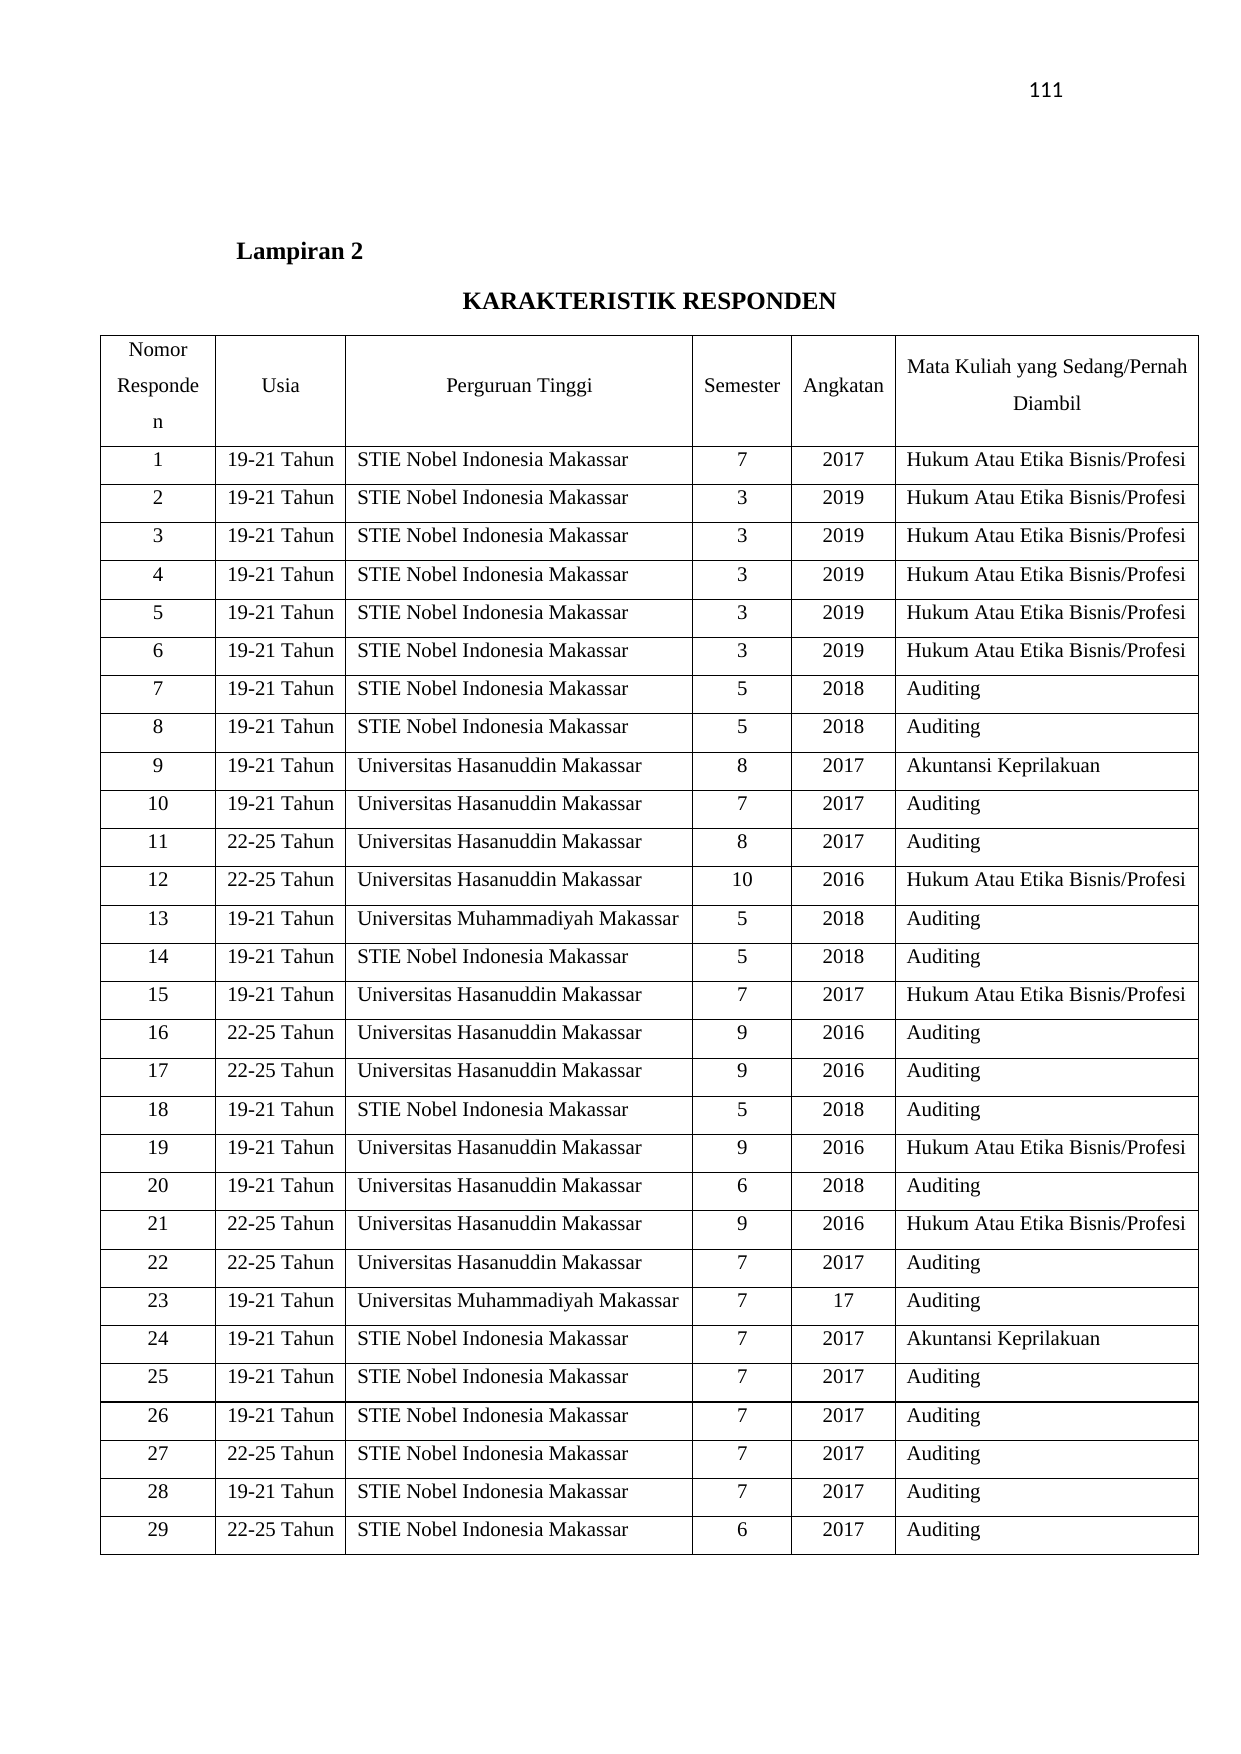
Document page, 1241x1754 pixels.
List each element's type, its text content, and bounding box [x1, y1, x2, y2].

table_cell 3 [693, 485, 791, 522]
table_cell 19-21 Tahun [216, 1479, 345, 1516]
table_cell 2016 [792, 867, 895, 904]
table_header Usia [216, 336, 345, 446]
table_cell 7 [693, 1479, 791, 1516]
table_cell 13 [101, 906, 215, 943]
table_cell 2017 [792, 1364, 895, 1401]
table_cell 27 [101, 1441, 215, 1478]
table_cell STIE Nobel Indonesia Makassar [346, 638, 692, 675]
table_cell 24 [101, 1326, 215, 1363]
table_cell Universitas Muhammadiyah Makassar [346, 1288, 692, 1325]
table_header Semester [693, 336, 791, 446]
table_cell STIE Nobel Indonesia Makassar [346, 561, 692, 599]
table_cell 19-21 Tahun [216, 447, 345, 484]
table_cell 5 [693, 676, 791, 713]
table_cell Hukum Atau Etika Bisnis/Profesi [896, 638, 1198, 675]
table_cell Auditing [896, 1020, 1198, 1057]
table_cell 5 [693, 1097, 791, 1134]
table_cell Auditing [896, 906, 1198, 943]
table_cell 2017 [792, 982, 895, 1019]
table_cell 2016 [792, 1211, 895, 1248]
table_cell 19-21 Tahun [216, 1326, 345, 1363]
table_cell 2017 [792, 1479, 895, 1516]
table_cell 19-21 Tahun [216, 1288, 345, 1325]
table_cell 22-25 Tahun [216, 829, 345, 866]
table_cell STIE Nobel Indonesia Makassar [346, 1097, 692, 1134]
table_cell 7 [693, 1403, 791, 1440]
table_cell 2018 [792, 944, 895, 981]
table_cell 18 [101, 1097, 215, 1134]
table_cell 2019 [792, 523, 895, 560]
table_cell 22-25 Tahun [216, 1211, 345, 1248]
table_cell 17 [792, 1288, 895, 1325]
text KARAKTERISTIK RESPONDEN [236, 286, 1063, 314]
table_cell 29 [101, 1517, 215, 1554]
table_cell 22-25 Tahun [216, 1441, 345, 1478]
table_cell Universitas Hasanuddin Makassar [346, 982, 692, 1019]
table_cell 19-21 Tahun [216, 1135, 345, 1172]
table_cell 2018 [792, 906, 895, 943]
table_cell 19-21 Tahun [216, 676, 345, 713]
table_cell Hukum Atau Etika Bisnis/Profesi [896, 1211, 1198, 1248]
table_cell 11 [101, 829, 215, 866]
table_cell Auditing [896, 1403, 1198, 1440]
table_cell Auditing [896, 1441, 1198, 1478]
table_cell 15 [101, 982, 215, 1019]
table_cell 19-21 Tahun [216, 982, 345, 1019]
table_cell 21 [101, 1211, 215, 1248]
table_cell 12 [101, 867, 215, 904]
table_cell 2017 [792, 1326, 895, 1363]
table_cell Hukum Atau Etika Bisnis/Profesi [896, 447, 1198, 484]
table_cell 19-21 Tahun [216, 753, 345, 790]
table_cell 6 [101, 638, 215, 675]
table_cell 2017 [792, 829, 895, 866]
table_cell Auditing [896, 1517, 1198, 1554]
table_cell Auditing [896, 1288, 1198, 1325]
table_cell Hukum Atau Etika Bisnis/Profesi [896, 1135, 1198, 1172]
table_cell 3 [101, 523, 215, 560]
table_cell 28 [101, 1479, 215, 1516]
table_cell STIE Nobel Indonesia Makassar [346, 1326, 692, 1363]
table_cell Akuntansi Keprilakuan [896, 753, 1198, 790]
table_cell 2019 [792, 485, 895, 522]
table_cell 9 [693, 1020, 791, 1057]
table_cell Auditing [896, 1364, 1198, 1401]
table_cell 2019 [792, 561, 895, 599]
table_cell STIE Nobel Indonesia Makassar [346, 1364, 692, 1401]
table_cell 16 [101, 1020, 215, 1057]
table_cell STIE Nobel Indonesia Makassar [346, 1441, 692, 1478]
table_cell 19-21 Tahun [216, 906, 345, 943]
table_cell Hukum Atau Etika Bisnis/Profesi [896, 867, 1198, 904]
table_cell 7 [693, 982, 791, 1019]
table_header Nomor Responden [101, 336, 215, 446]
table_cell Auditing [896, 1173, 1198, 1210]
table_cell Universitas Hasanuddin Makassar [346, 1250, 692, 1287]
table_cell 19-21 Tahun [216, 523, 345, 560]
table_cell 19-21 Tahun [216, 944, 345, 981]
table_cell 19-21 Tahun [216, 1173, 345, 1210]
table_cell 19-21 Tahun [216, 1097, 345, 1134]
table_cell 8 [693, 829, 791, 866]
table_cell STIE Nobel Indonesia Makassar [346, 523, 692, 560]
table_cell Hukum Atau Etika Bisnis/Profesi [896, 982, 1198, 1019]
table_cell Hukum Atau Etika Bisnis/Profesi [896, 485, 1198, 522]
table_cell STIE Nobel Indonesia Makassar [346, 1403, 692, 1440]
table_cell 2019 [792, 600, 895, 637]
table_cell 5 [693, 906, 791, 943]
table_cell Universitas Hasanuddin Makassar [346, 867, 692, 904]
table_cell Auditing [896, 944, 1198, 981]
table_cell 7 [693, 1288, 791, 1325]
table_cell 7 [693, 1250, 791, 1287]
table_cell 23 [101, 1288, 215, 1325]
table_cell 9 [101, 753, 215, 790]
table_cell Universitas Hasanuddin Makassar [346, 753, 692, 790]
table_cell STIE Nobel Indonesia Makassar [346, 714, 692, 752]
table_cell 3 [693, 561, 791, 599]
table_cell 14 [101, 944, 215, 981]
table_cell 19-21 Tahun [216, 600, 345, 637]
table_cell 10 [101, 791, 215, 828]
table_header Mata Kuliah yang Sedang/Pernah Diambil [896, 336, 1198, 446]
table_cell 6 [693, 1517, 791, 1554]
table_cell 22-25 Tahun [216, 1250, 345, 1287]
table_cell 26 [101, 1403, 215, 1440]
table_cell 22-25 Tahun [216, 1059, 345, 1096]
table_cell Akuntansi Keprilakuan [896, 1326, 1198, 1363]
table_cell 2016 [792, 1059, 895, 1096]
table_header Perguruan Tinggi [346, 336, 692, 446]
table_cell 22-25 Tahun [216, 1020, 345, 1057]
text Lampiran 2 [236, 236, 1063, 265]
table_cell 20 [101, 1173, 215, 1210]
table_cell Auditing [896, 1059, 1198, 1096]
table_cell 7 [101, 676, 215, 713]
table_cell 19-21 Tahun [216, 1364, 345, 1401]
table_cell Universitas Hasanuddin Makassar [346, 1020, 692, 1057]
table_cell Universitas Hasanuddin Makassar [346, 1173, 692, 1210]
table_cell 9 [693, 1135, 791, 1172]
table_cell STIE Nobel Indonesia Makassar [346, 944, 692, 981]
table_cell 19-21 Tahun [216, 638, 345, 675]
table_cell 7 [693, 1441, 791, 1478]
table_cell 17 [101, 1059, 215, 1096]
table_cell STIE Nobel Indonesia Makassar [346, 676, 692, 713]
table_cell Universitas Hasanuddin Makassar [346, 1211, 692, 1248]
table_cell 2 [101, 485, 215, 522]
table_cell STIE Nobel Indonesia Makassar [346, 485, 692, 522]
table_cell 2016 [792, 1135, 895, 1172]
table_cell 2018 [792, 1173, 895, 1210]
table_cell STIE Nobel Indonesia Makassar [346, 600, 692, 637]
table_cell 2017 [792, 1517, 895, 1554]
table_cell 7 [693, 791, 791, 828]
table_cell 2017 [792, 791, 895, 828]
table_cell Auditing [896, 1250, 1198, 1287]
table_header Angkatan [792, 336, 895, 446]
table_cell 2017 [792, 753, 895, 790]
table_cell 2016 [792, 1020, 895, 1057]
table_cell Auditing [896, 714, 1198, 752]
table_cell 3 [693, 600, 791, 637]
table_cell 5 [101, 600, 215, 637]
table_cell 3 [693, 523, 791, 560]
table_cell STIE Nobel Indonesia Makassar [346, 1517, 692, 1554]
table_cell Hukum Atau Etika Bisnis/Profesi [896, 561, 1198, 599]
table_cell 2017 [792, 1250, 895, 1287]
table_cell 7 [693, 1326, 791, 1363]
table_cell 19 [101, 1135, 215, 1172]
table_cell 2017 [792, 1403, 895, 1440]
table_cell 25 [101, 1364, 215, 1401]
table_cell 2018 [792, 714, 895, 752]
table_cell 19-21 Tahun [216, 485, 345, 522]
table_cell 10 [693, 867, 791, 904]
table_cell STIE Nobel Indonesia Makassar [346, 447, 692, 484]
table_cell 22-25 Tahun [216, 867, 345, 904]
table_cell Hukum Atau Etika Bisnis/Profesi [896, 600, 1198, 637]
table_cell 19-21 Tahun [216, 791, 345, 828]
table_cell 5 [693, 714, 791, 752]
table_cell Universitas Hasanuddin Makassar [346, 1059, 692, 1096]
table_cell Universitas Hasanuddin Makassar [346, 1135, 692, 1172]
table_cell 4 [101, 561, 215, 599]
table_cell STIE Nobel Indonesia Makassar [346, 1479, 692, 1516]
table_cell 2018 [792, 676, 895, 713]
table_cell 19-21 Tahun [216, 714, 345, 752]
table_cell 22-25 Tahun [216, 1517, 345, 1554]
table_cell 2017 [792, 1441, 895, 1478]
table_cell Auditing [896, 829, 1198, 866]
table_cell 7 [693, 447, 791, 484]
table_cell 19-21 Tahun [216, 561, 345, 599]
table_cell 8 [693, 753, 791, 790]
table_cell 2018 [792, 1097, 895, 1134]
table_cell Universitas Hasanuddin Makassar [346, 791, 692, 828]
table_cell Auditing [896, 791, 1198, 828]
table_cell 3 [693, 638, 791, 675]
table_cell Universitas Hasanuddin Makassar [346, 829, 692, 866]
table_cell Auditing [896, 1479, 1198, 1516]
table_cell Auditing [896, 676, 1198, 713]
table_cell 5 [693, 944, 791, 981]
table_cell Universitas Muhammadiyah Makassar [346, 906, 692, 943]
table_cell Hukum Atau Etika Bisnis/Profesi [896, 523, 1198, 560]
table_cell 19-21 Tahun [216, 1403, 345, 1440]
table_cell 2017 [792, 447, 895, 484]
table_cell 6 [693, 1173, 791, 1210]
table_cell 8 [101, 714, 215, 752]
table_cell 7 [693, 1364, 791, 1401]
table_cell 1 [101, 447, 215, 484]
table_cell 2019 [792, 638, 895, 675]
table_cell 9 [693, 1059, 791, 1096]
table_cell Auditing [896, 1097, 1198, 1134]
table_cell 9 [693, 1211, 791, 1248]
table_cell 22 [101, 1250, 215, 1287]
